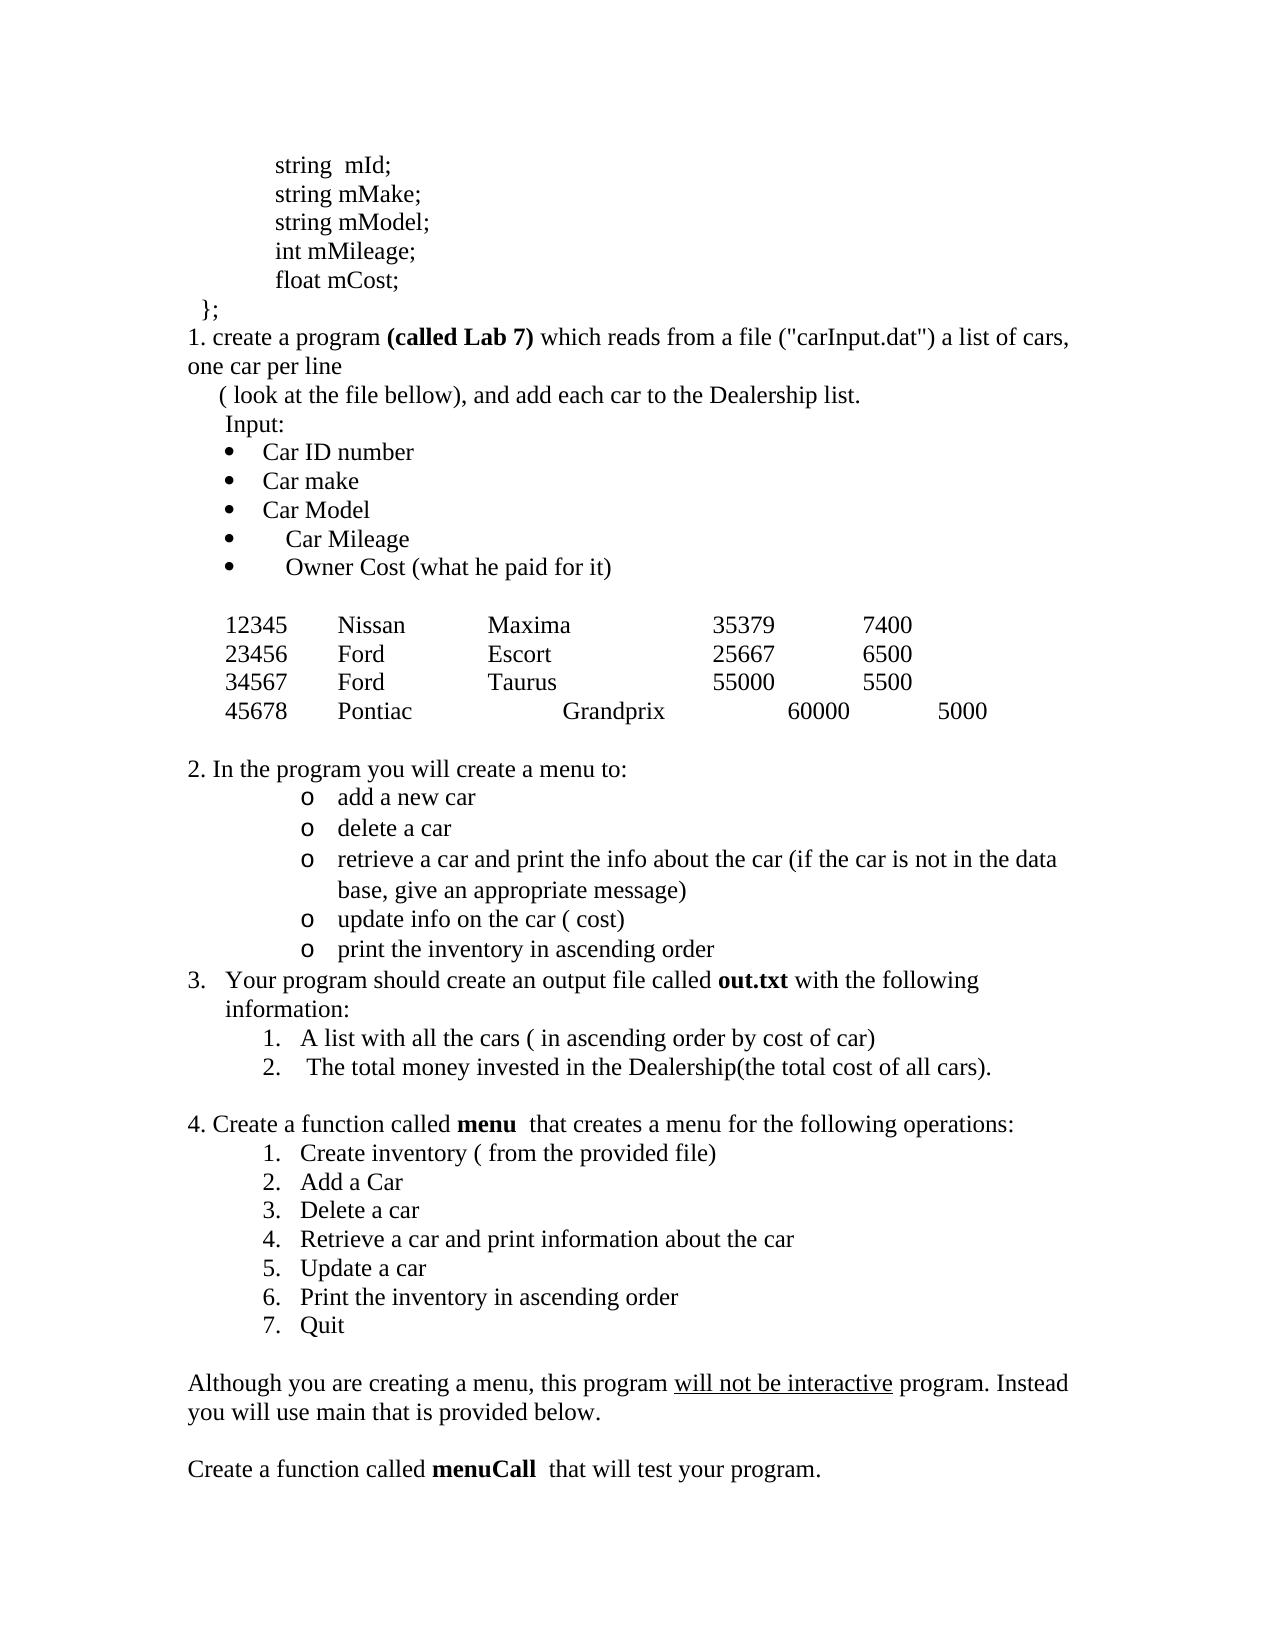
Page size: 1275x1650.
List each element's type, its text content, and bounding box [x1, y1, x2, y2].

text 2. In the program you will create a menu to: [187, 754, 1087, 782]
text information: [187, 994, 1087, 1023]
list The total money invested in the Dealership(the total cost of all cars). [262, 1052, 1087, 1080]
text 1. create a program (called Lab 7) which reads from a file ("carInput.dat") a list of cars, one car per line [187, 322, 1087, 380]
text ( look at the file bellow), and add each car to the Dealership list. [187, 380, 1087, 409]
list delete a car [300, 813, 1087, 844]
list A list with all the cars ( in ascending order by cost of car) [262, 1023, 1087, 1052]
list update info on the car ( cost) [300, 904, 1087, 934]
text float mCost; [262, 265, 1087, 294]
text int mMileage; [262, 236, 1087, 265]
list Update a car [262, 1253, 1087, 1282]
text Although you are creating a menu, this program will not be interactive program. Instead you will use main that is provided below. [187, 1368, 1087, 1425]
text string mMake; [262, 179, 1087, 207]
subtitle 45678 Grandprix 60000 5000 [225, 696, 1087, 725]
text 12345 Nissan Maxima 35379 7400 [225, 610, 1087, 639]
list Car ID number [225, 437, 1087, 466]
list Quit [262, 1310, 1087, 1339]
text }; [187, 294, 1087, 322]
text Owner Cost (what he paid for it) [225, 552, 1087, 581]
text Create a function called menuCall that will test your program. [187, 1454, 1087, 1483]
list Car Model [225, 495, 1087, 524]
list retrieve a car and print the info about the car (if the car is not in the data base, give an appropriate message) [300, 844, 1087, 904]
text string mId; [262, 150, 1087, 179]
list Car make [225, 466, 1087, 495]
list print the inventory in ascending order [300, 934, 1087, 965]
text 23456 Ford Escort 25667 6500 [225, 639, 1087, 667]
text string mModel; [262, 207, 1087, 236]
list Retrieve a car and print information about the car [262, 1224, 1087, 1253]
list Create inventory ( from the provided file) [262, 1138, 1087, 1167]
list Add a Car [262, 1167, 1087, 1195]
list Delete a car [262, 1195, 1087, 1224]
list add a new car [300, 782, 1087, 813]
text 34567 Ford Taurus 55000 5500 [225, 667, 1087, 696]
text Input: [225, 409, 1087, 437]
list Print the inventory in ascending order [262, 1282, 1087, 1310]
text 4. Create a function called menu that creates a menu for the following operations: [187, 1109, 1087, 1138]
text Car Mileage [225, 524, 1087, 552]
list Your program should create an output file called out.txt with the following [187, 965, 1087, 994]
